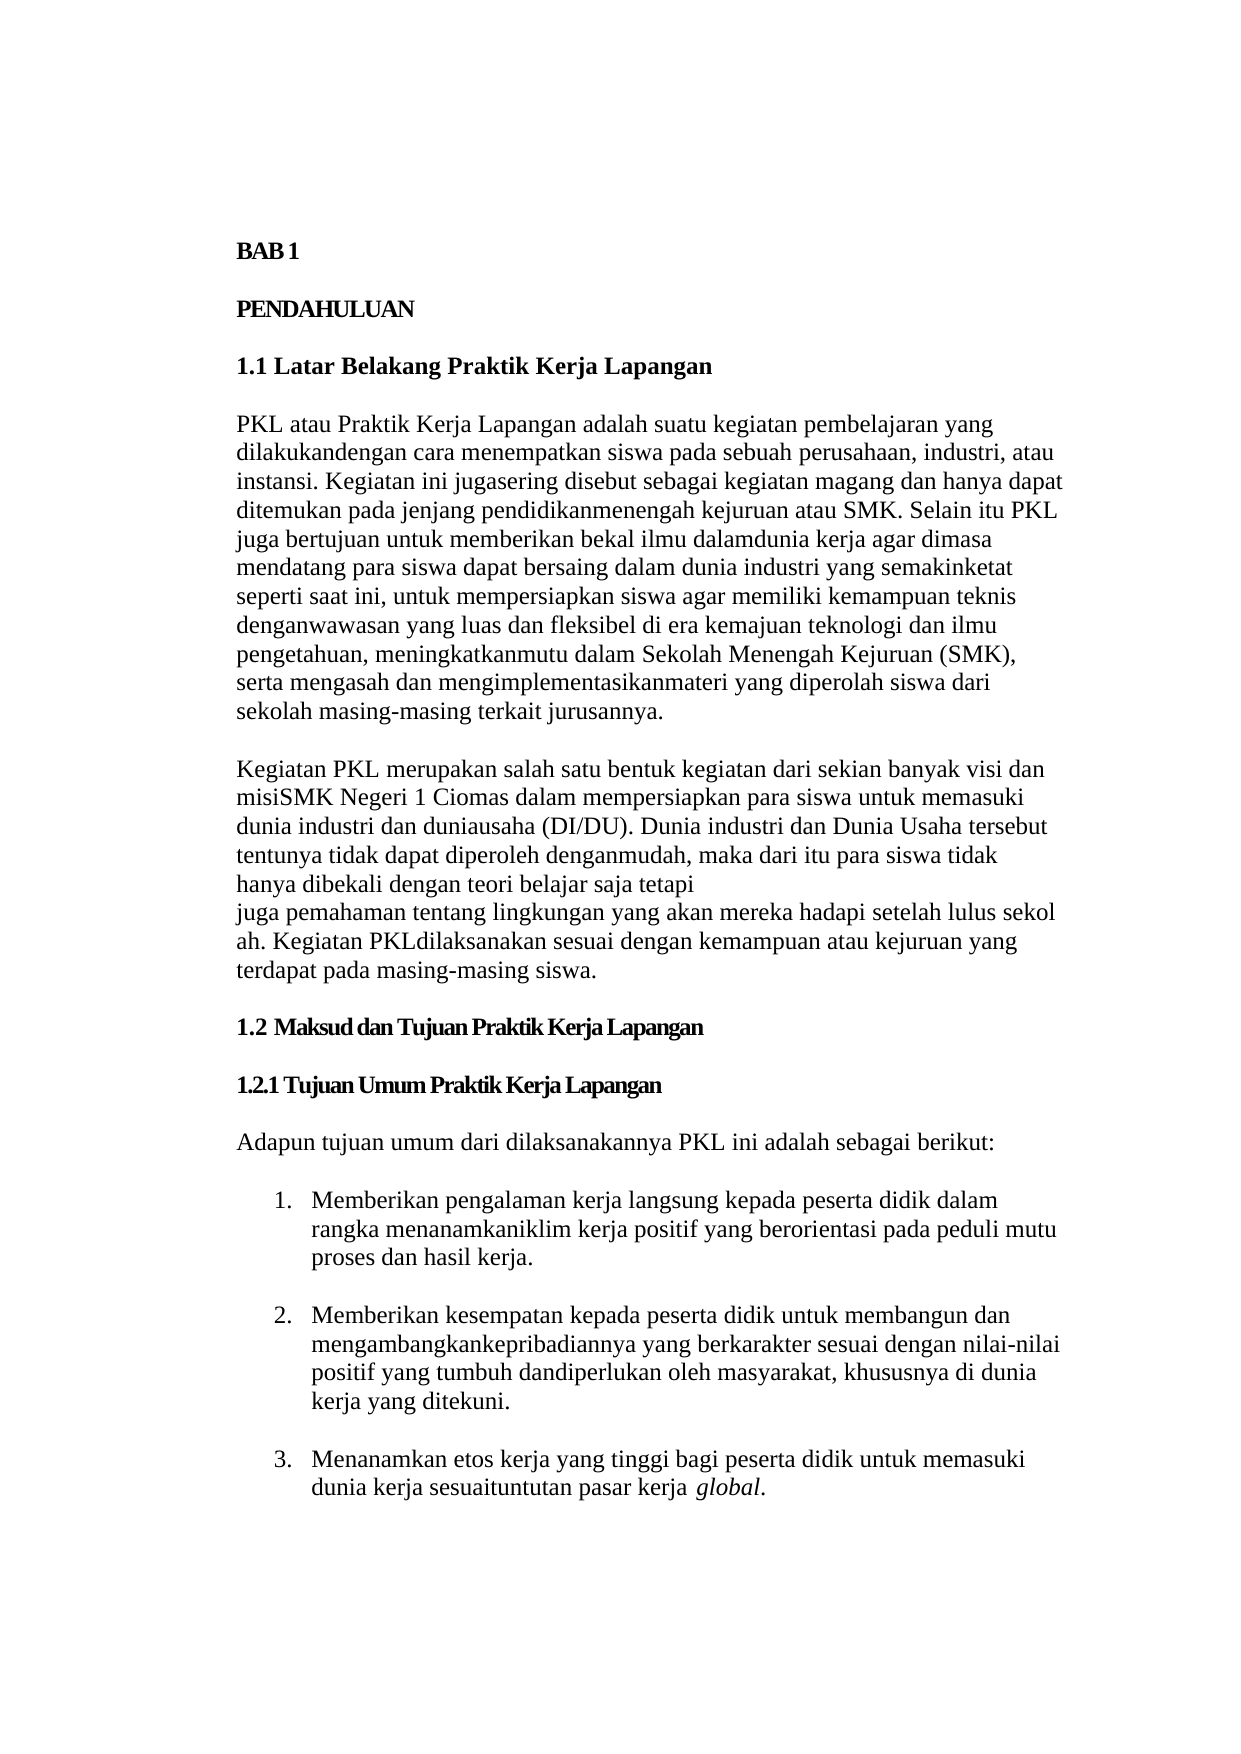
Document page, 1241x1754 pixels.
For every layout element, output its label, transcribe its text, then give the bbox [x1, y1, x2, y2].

text PKL atau Praktik Kerja Lapangan adalah suatu kegiatan pembelajaran yang dilakukandengan cara menempatkan siswa pada sebuah perusahaan, industri, atau instansi. Kegiatan ini jugasering disebut sebagai kegiatan magang dan hanya dapat ditemukan pada jenjang pendidikanmenengah kejuruan atau SMK. Selain itu PKL juga bertujuan untuk memberikan bekal ilmu dalamdunia kerja agar dimasa mendatang para siswa dapat bersaing dalam dunia industri yang semakinketat seperti saat ini, untuk mempersiapkan siswa agar memiliki kemampuan teknis denganwawasan yang luas dan fleksibel di era kemajuan teknologi dan ilmu pengetahuan, meningkatkanmutu dalam Sekolah Menengah Kejuruan (SMK), serta mengasah dan mengimplementasikanmateri yang diperolah siswa dari sekolah masing-masing terkait jurusannya. [236, 409, 1063, 725]
list Menanamkan etos kerja yang tinggi bagi peserta didik untuk memasuki dunia kerja sesuaituntutan pasar kerja global. [274, 1444, 1063, 1501]
list Memberikan kesempatan kepada peserta didik untuk membangun dan mengambangkankepribadiannya yang berkarakter sesuai dengan nilai-nilai positif yang tumbuh dandiperlukan oleh masyarakat, khususnya di dunia kerja yang ditekuni. [274, 1300, 1063, 1415]
text 1.1 Latar Belakang Praktik Kerja Lapangan [236, 351, 1063, 380]
text PENDAHULUAN [236, 294, 1063, 322]
list Memberikan pengalaman kerja langsung kepada peserta didik dalam rangka menanamkaniklim kerja positif yang berorientasi pada peduli mutu proses dan hasil kerja. [274, 1185, 1063, 1271]
text 1.2.1 Tujuan Umum Praktik Kerja Lapangan [236, 1070, 1063, 1099]
text Kegiatan PKL merupakan salah satu bentuk kegiatan dari sekian banyak visi dan misiSMK Negeri 1 Ciomas dalam mempersiapkan para siswa untuk memasuki dunia industri dan duniausaha (DI/DU). Dunia industri dan Dunia Usaha tersebut tentunya tidak dapat diperoleh denganmudah, maka dari itu para siswa tidak hanya dibekali dengan teori belajar saja tetapi juga pemahaman tentang lingkungan yang akan mereka hadapi setelah lulus sekolah. Kegiatan PKLdilaksanakan sesuai dengan kemampuan atau kejuruan yang terdapat pada masing-masing siswa. [236, 754, 1063, 984]
text Adapun tujuan umum dari dilaksanakannya PKL ini adalah sebagai berikut: [236, 1127, 1063, 1156]
text BAB 1 [236, 236, 1063, 265]
text 1.2 Maksud dan Tujuan Praktik Kerja Lapangan [236, 1012, 1063, 1041]
